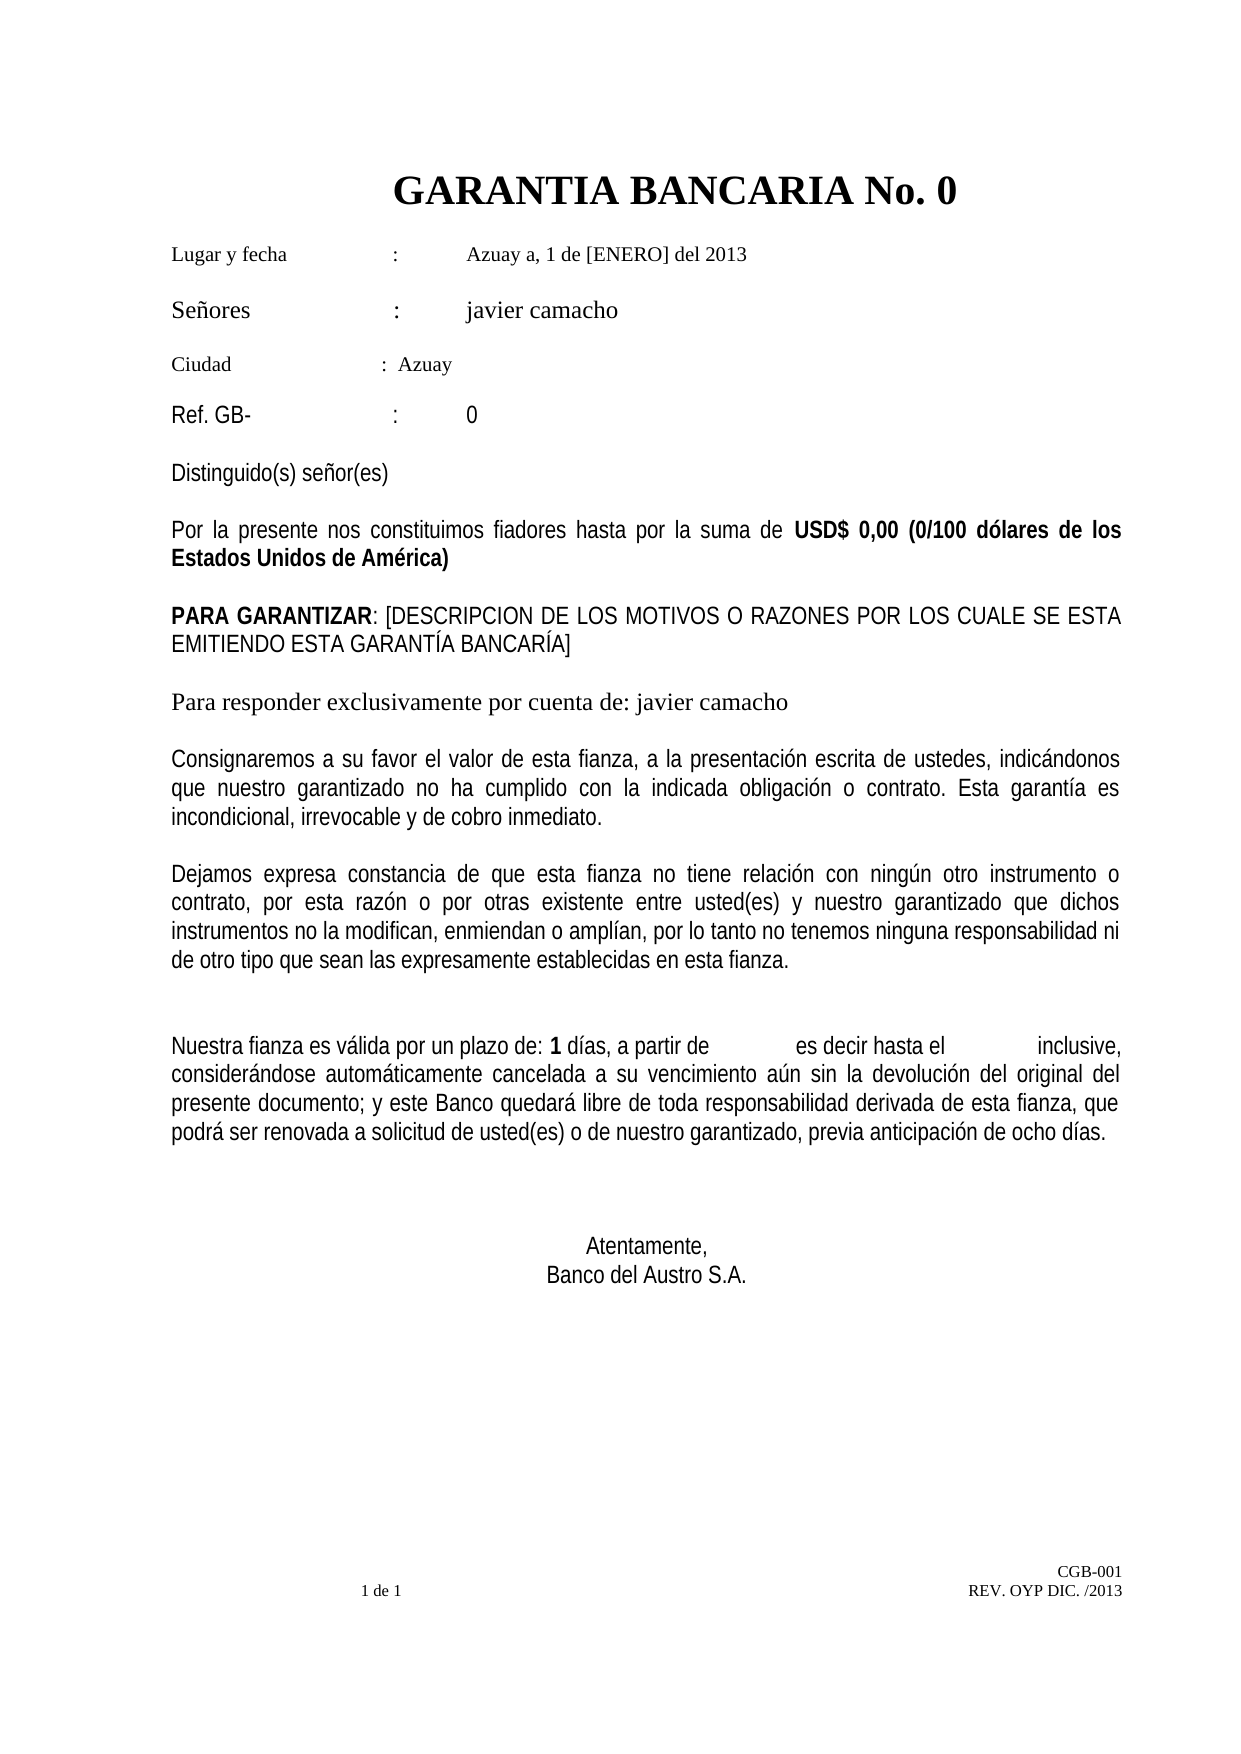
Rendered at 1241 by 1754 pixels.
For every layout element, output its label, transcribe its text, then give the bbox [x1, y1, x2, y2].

text Atentamente, [171, 1231, 1122, 1260]
text Nuestra fianza es válida por un plazo de: 1 días, a partir de es decir hasta el inclusive, considerándose automáticamente cancelada a su vencimiento aún sin la devolución del original del presente documento; y este Banco quedará libre de toda responsabilidad derivada de esta fianza, que podrá ser renovada a solicitud de usted(es) o de nuestro garantizado, previa anticipación de ocho días. [171, 1031, 1122, 1145]
text Consignaremos a su favor el valor de esta fianza, a la presentación escrita de ustedes, indicándonos que nuestro garantizado no ha cumplido con la indicada obligación o contrato. Esta garantía es incondicional, irrevocable y de cobro inmediato. [171, 744, 1122, 830]
text Ref. GB- : 0 [171, 400, 1122, 429]
text PARA GARANTIZAR: [DESCRIPCION DE LOS MOTIVOS O RAZONES POR LOS CUALE SE ESTA EMITIENDO ESTA GARANTÍA BANCARÍA] [171, 601, 1122, 658]
subtitle Señores : javier camacho [171, 295, 1122, 323]
text Distinguido(s) señor(es) [171, 457, 1122, 486]
text Para responder exclusivamente por cuenta de: javier camacho [171, 687, 1122, 715]
text Ciudad : Azuay [171, 352, 1122, 376]
text Dejamos expresa constancia de que esta fianza no tiene relación con ningún otro instrumento o contrato, por esta razón o por otras existente entre usted(es) y nuestro garantizado que dichos instrumentos no la modifican, enmiendan o amplían, por lo tanto no tenemos ninguna responsabilidad ni de otro tipo que sean las expresamente establecidas en esta fianza. [171, 859, 1122, 973]
text Por la presente nos constituimos fiadores hasta por la suma de USD$ 0,00 (0/100 dólares de los Estados Unidos de América) [171, 515, 1122, 572]
text Banco del Austro S.A. [171, 1260, 1122, 1289]
text GARANTIA BANCARIA No. 0 [319, 165, 1122, 213]
text Lugar y fecha : Azuay a, 1 de [ENERO] del 2013 [171, 242, 1122, 266]
